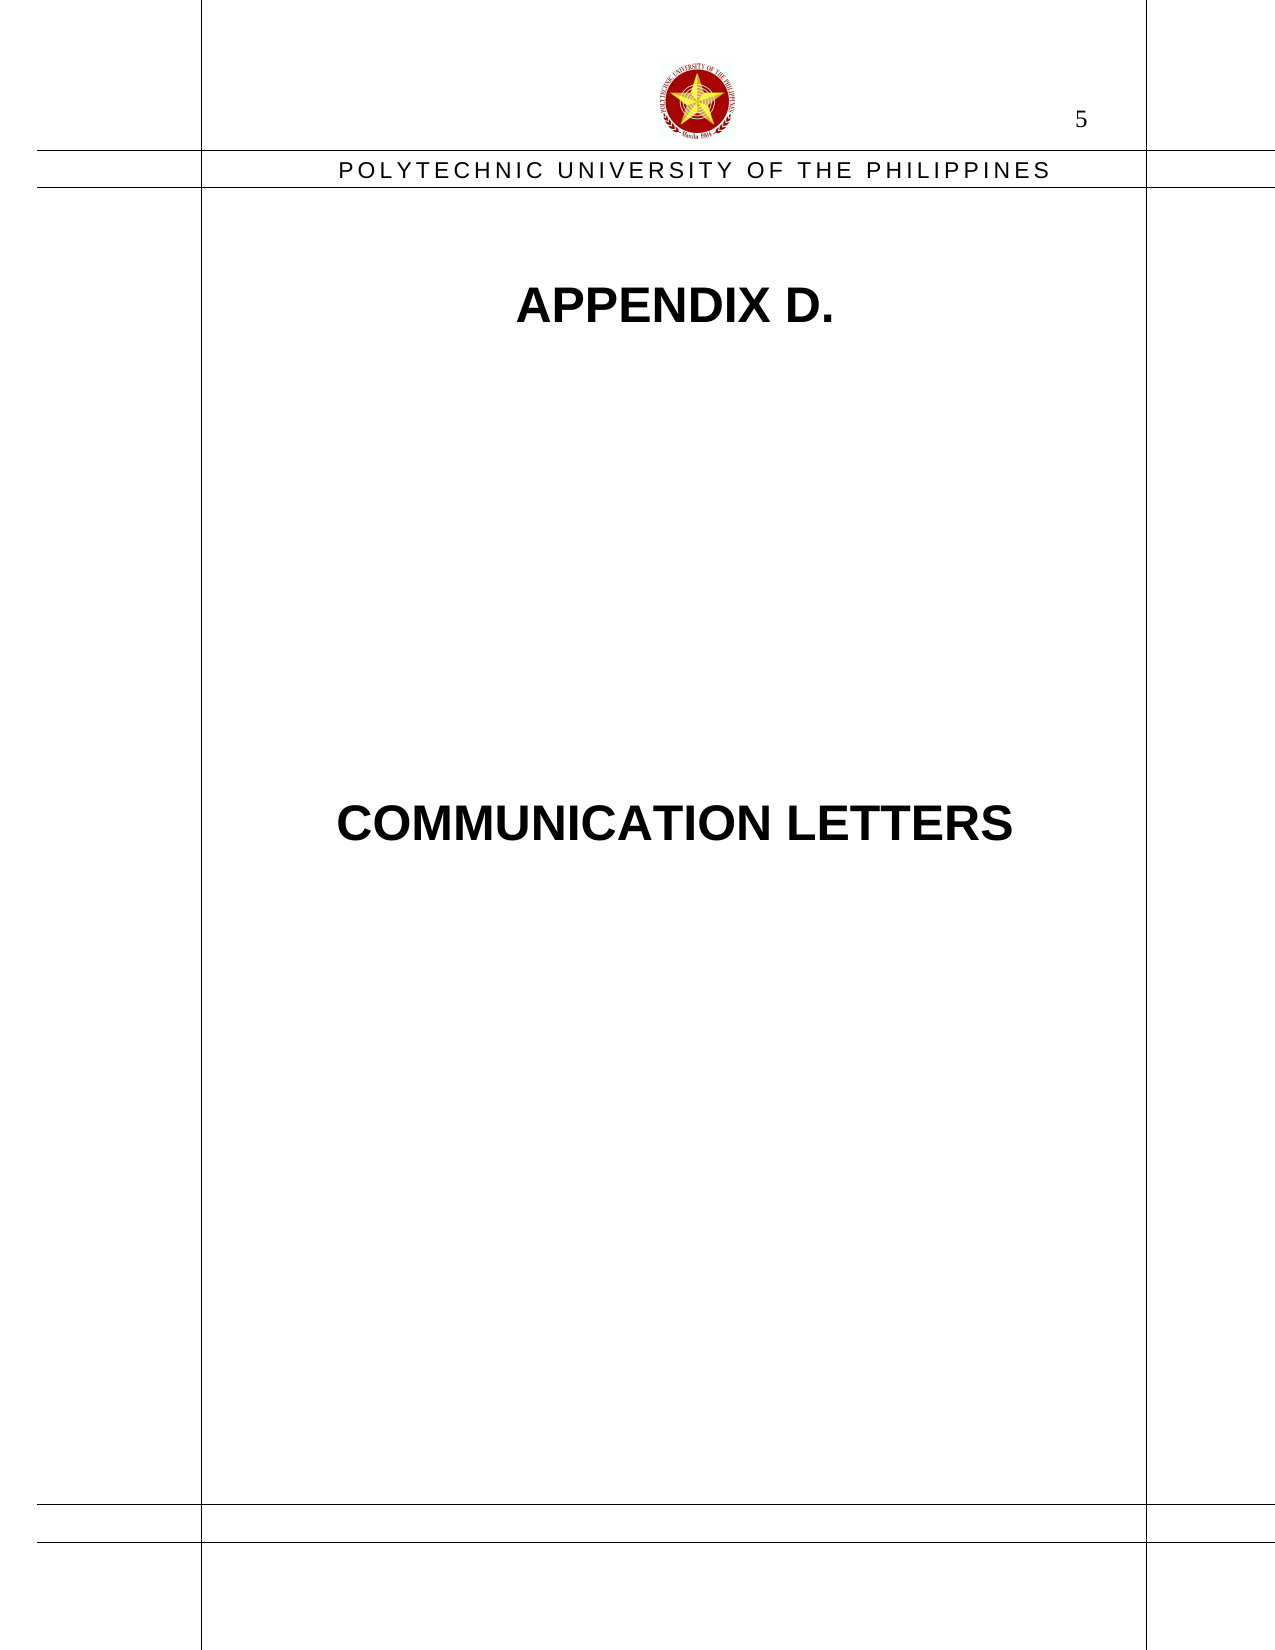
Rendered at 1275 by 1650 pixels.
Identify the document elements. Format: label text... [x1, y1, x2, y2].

title APPENDIX D. [225, 276, 1125, 333]
picture [660, 63, 735, 139]
title COMMUNICATION LETTERS [225, 793, 1125, 851]
